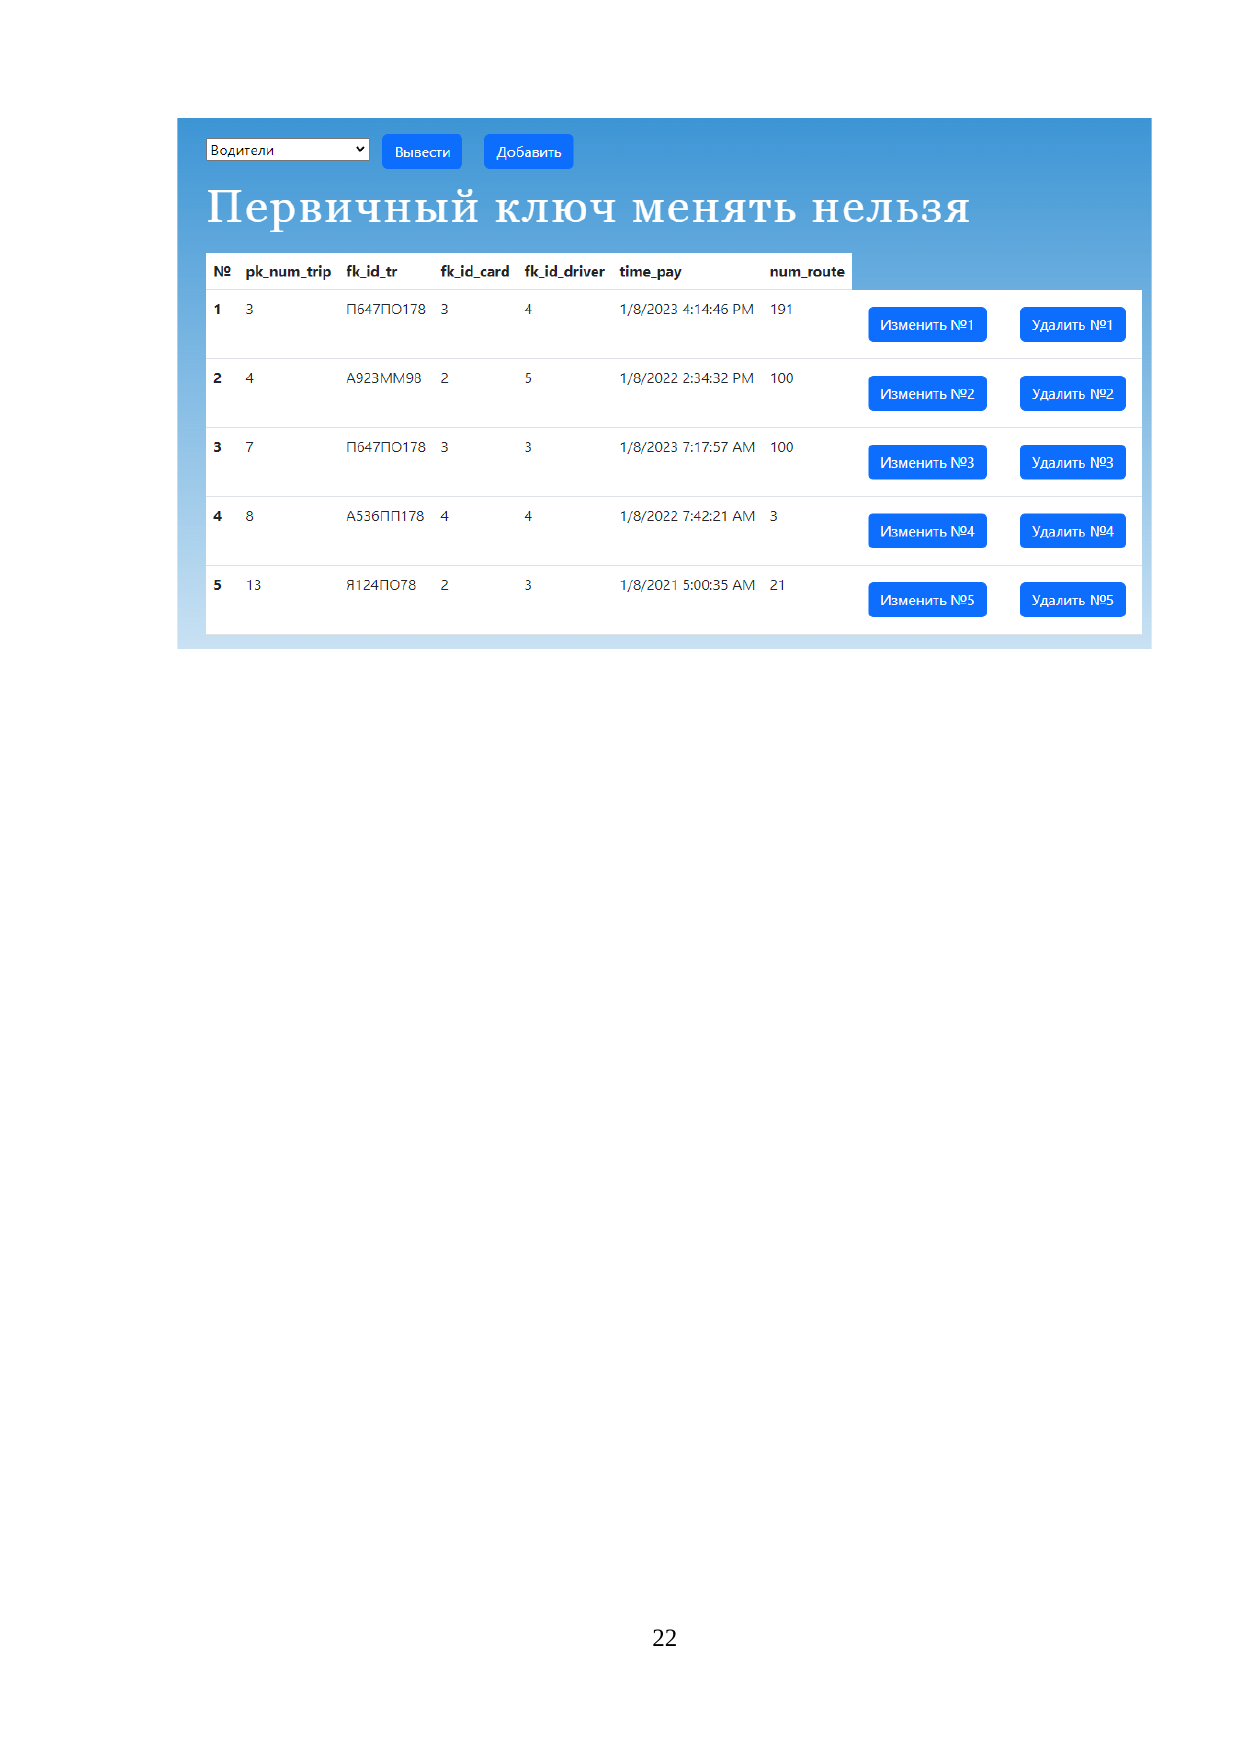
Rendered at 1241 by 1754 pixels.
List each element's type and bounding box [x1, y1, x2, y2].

picture [177, 118, 1152, 649]
